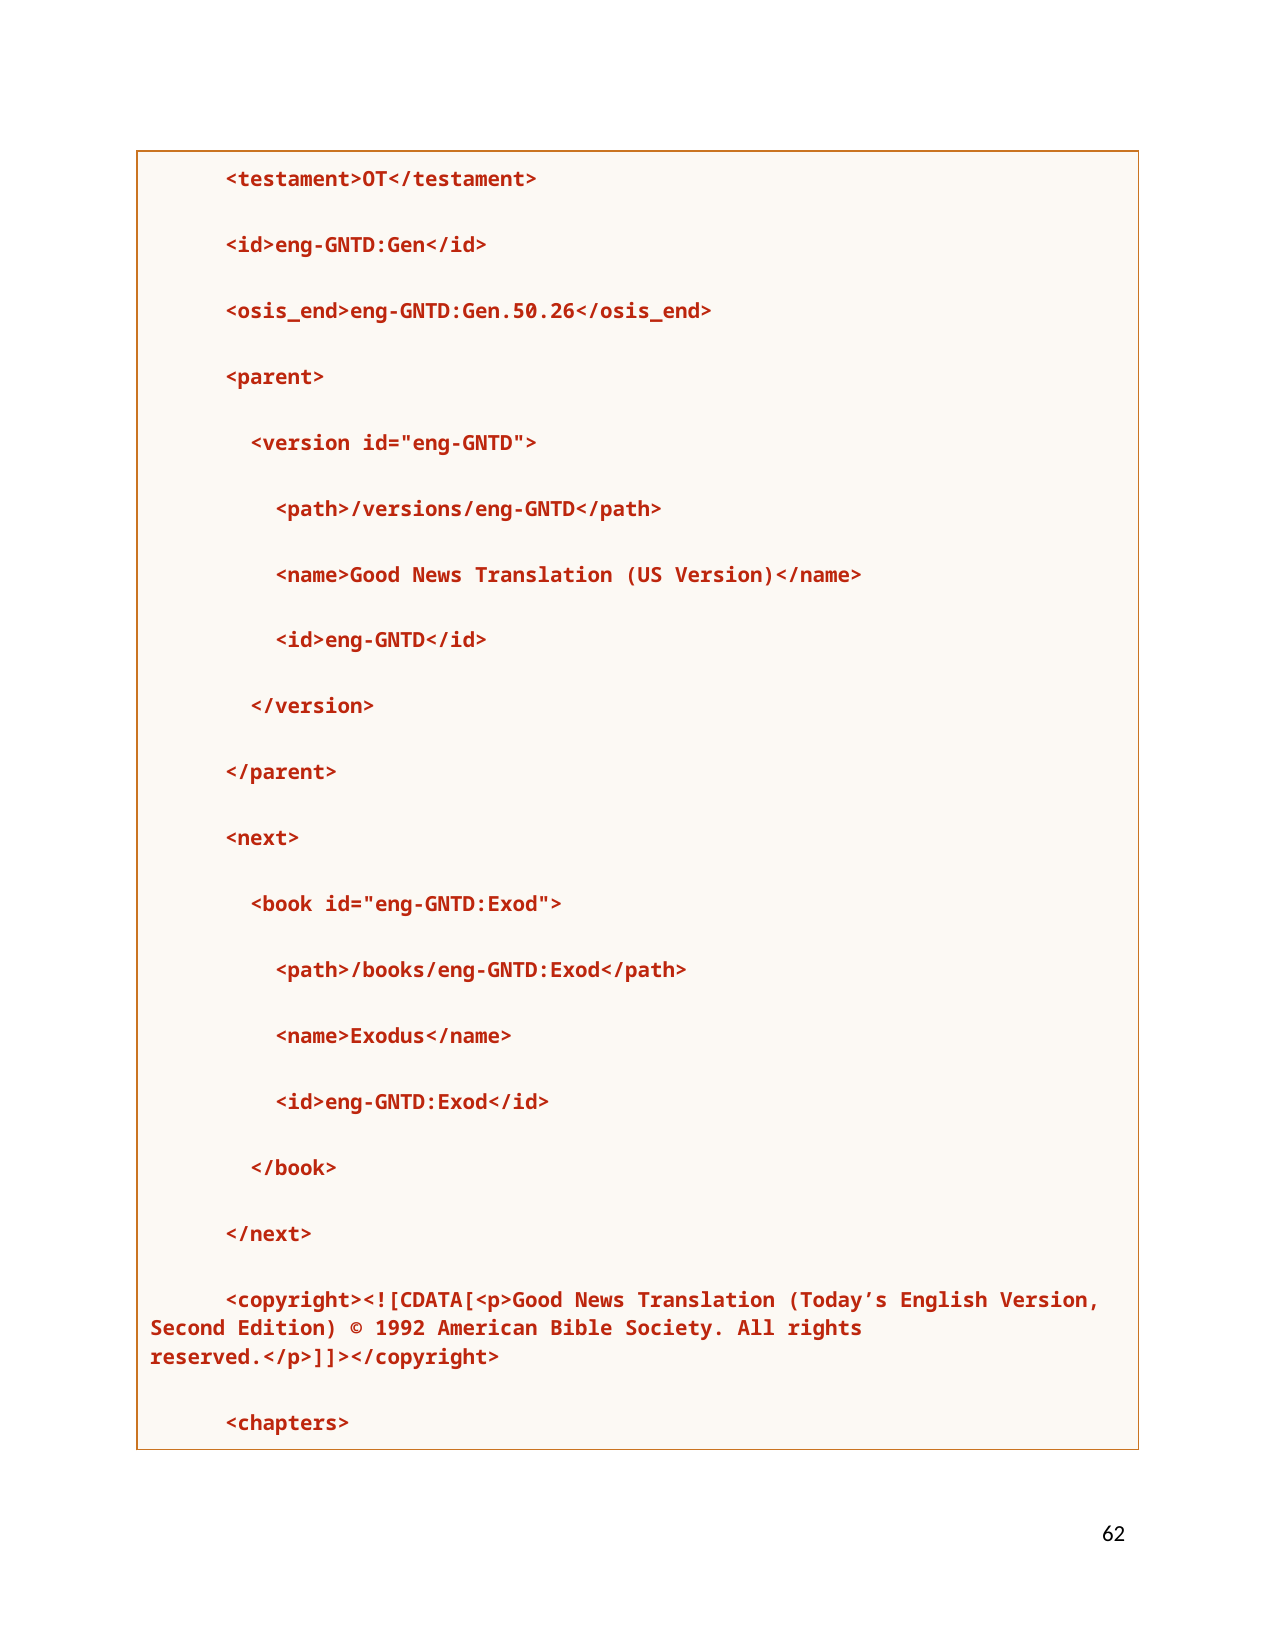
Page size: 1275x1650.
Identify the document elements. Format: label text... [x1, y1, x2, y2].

text <testament>OT</testament> [138, 152, 1138, 192]
text <next> [138, 809, 1138, 852]
text <name>Good News Translation (US Version)</name> [138, 546, 1138, 588]
text <version id="eng-GNTD"> [138, 414, 1138, 456]
text <name>Exodus</name> [138, 1007, 1138, 1050]
text <path>/versions/eng-GNTD</path> [138, 480, 1138, 522]
text <id>eng-GNTD</id> [138, 612, 1138, 654]
text </parent> [138, 743, 1138, 786]
text <parent> [138, 348, 1138, 390]
text <path>/books/eng-GNTD:Exod</path> [138, 941, 1138, 984]
text </book> [138, 1139, 1138, 1182]
text <id>eng-GNTD:Gen</id> [138, 216, 1138, 258]
text <chapters> [138, 1394, 1138, 1449]
text </version> [138, 677, 1138, 720]
text <book id="eng-GNTD:Exod"> [138, 875, 1138, 918]
text <copyright><![CDATA[<p>Good News Translation (Today’s English Version, Second Edition) © 1992 American Bible Society. All rights reserved.</p>]]></copyright> [138, 1271, 1138, 1370]
text <osis_end>eng-GNTD:Gen.50.26</osis_end> [138, 282, 1138, 324]
text <id>eng-GNTD:Exod</id> [138, 1073, 1138, 1116]
text </next> [138, 1205, 1138, 1247]
